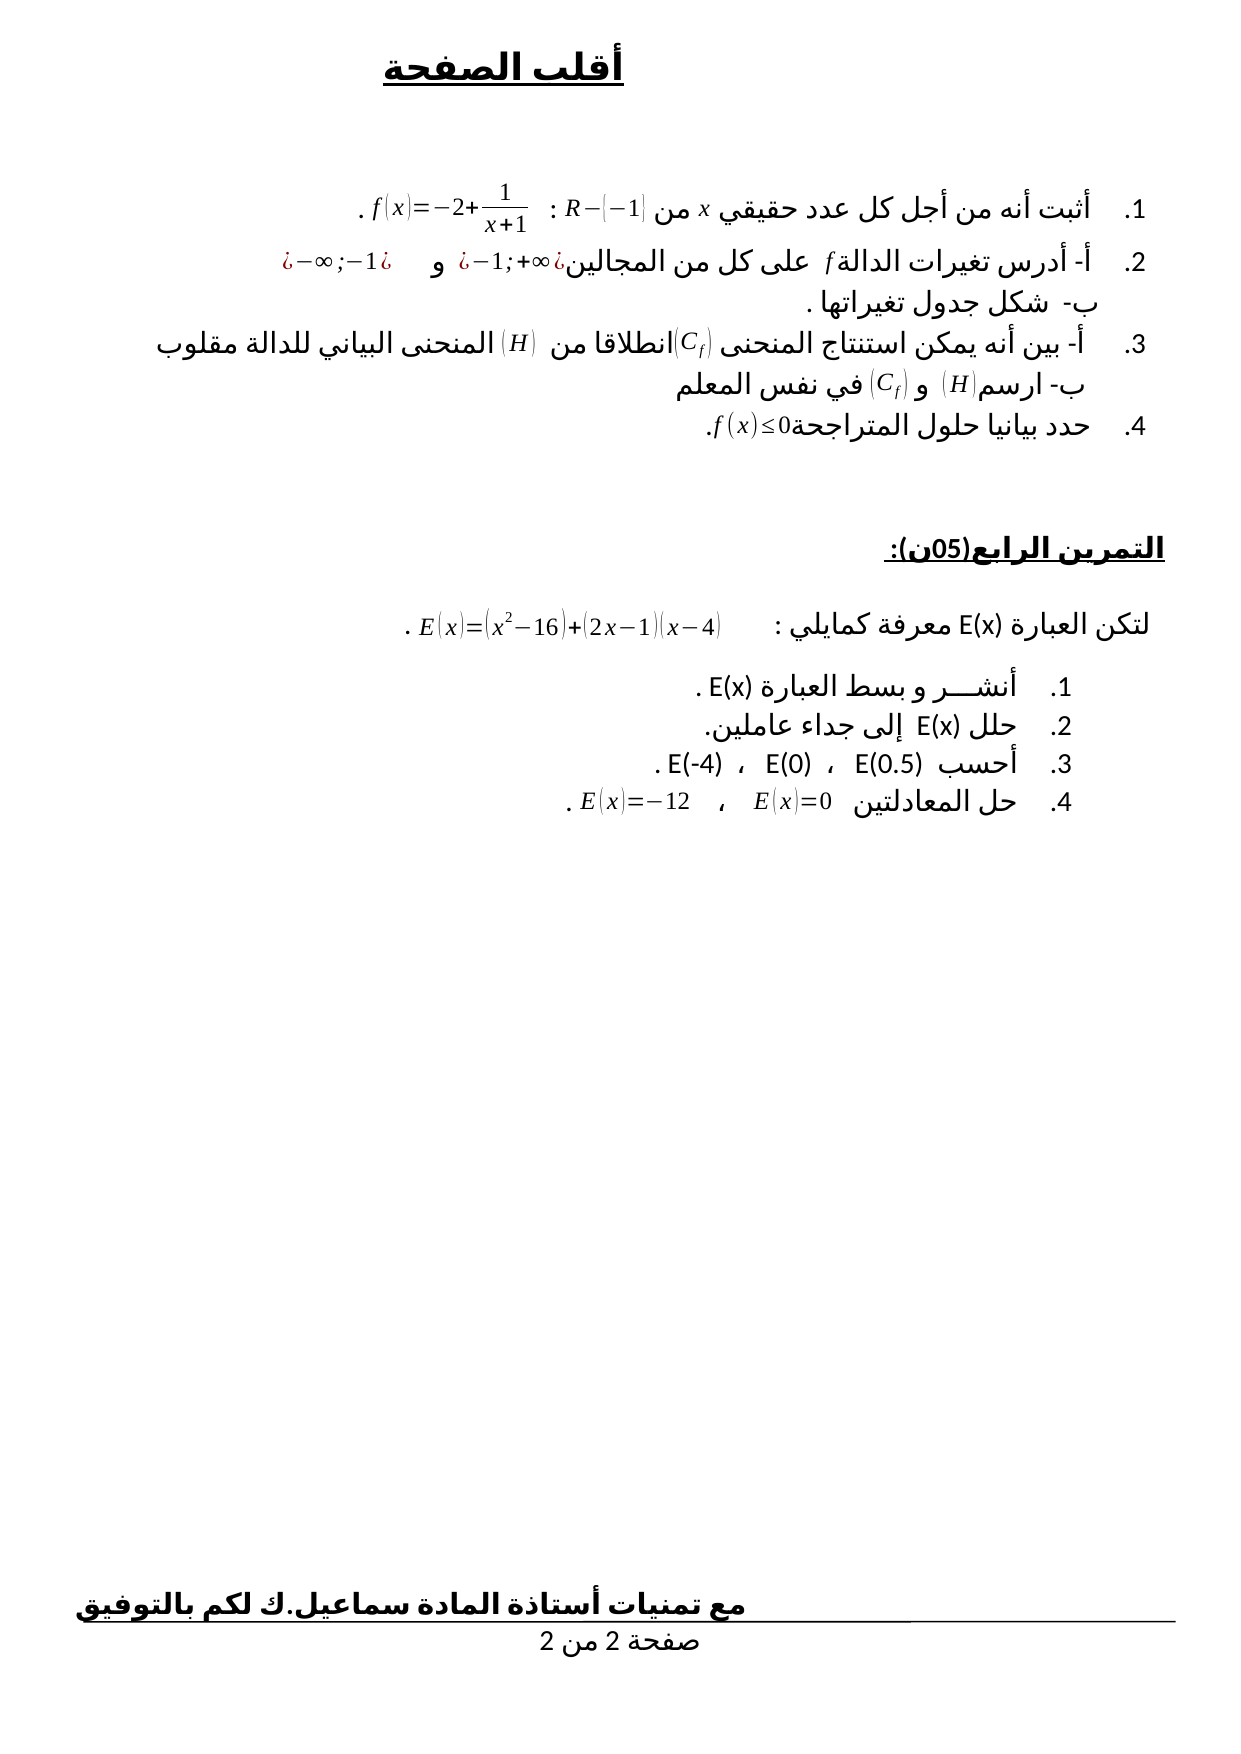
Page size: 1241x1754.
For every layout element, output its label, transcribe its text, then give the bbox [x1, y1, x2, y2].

text مع تمنيات أستاذة المادة سماعيل.ك لكم بالتوفيق [75, 1586, 1165, 1622]
text أقلب الصفحة [0, 44, 1020, 90]
list حلل E(x) إلى جداء عاملين. [0, 707, 1181, 742]
text صفحة 2 من 2 [75, 1622, 1165, 1658]
list أنشـــر و بسط العبارة E(x) . [0, 668, 1181, 704]
list أحسب E(-4) ، E(0) ، E(0.5) . [0, 745, 1181, 781]
text التمرين الرابع(05ن): [0, 530, 1165, 565]
text لتكن العبارة E(x) معرفة كمايلي : . [0, 606, 1240, 642]
list أثبت أنه من أجل كل عدد حقيقي من : . [0, 179, 1165, 238]
list حل المعادلتين ، . [0, 783, 1181, 819]
list أ- أدرس تغيرات الدالة على كل من المجالين و ب- شكل جدول تغيراتها . [0, 243, 1165, 320]
list حدد بيانيا حلول المتراجحة. [0, 407, 1165, 443]
list أ- بين أنه يمكن استنتاج المنحنى انطلاقا من المنحنى البياني للدالة مقلوب ب- ارسم و في نفس المعلم [0, 325, 1165, 402]
